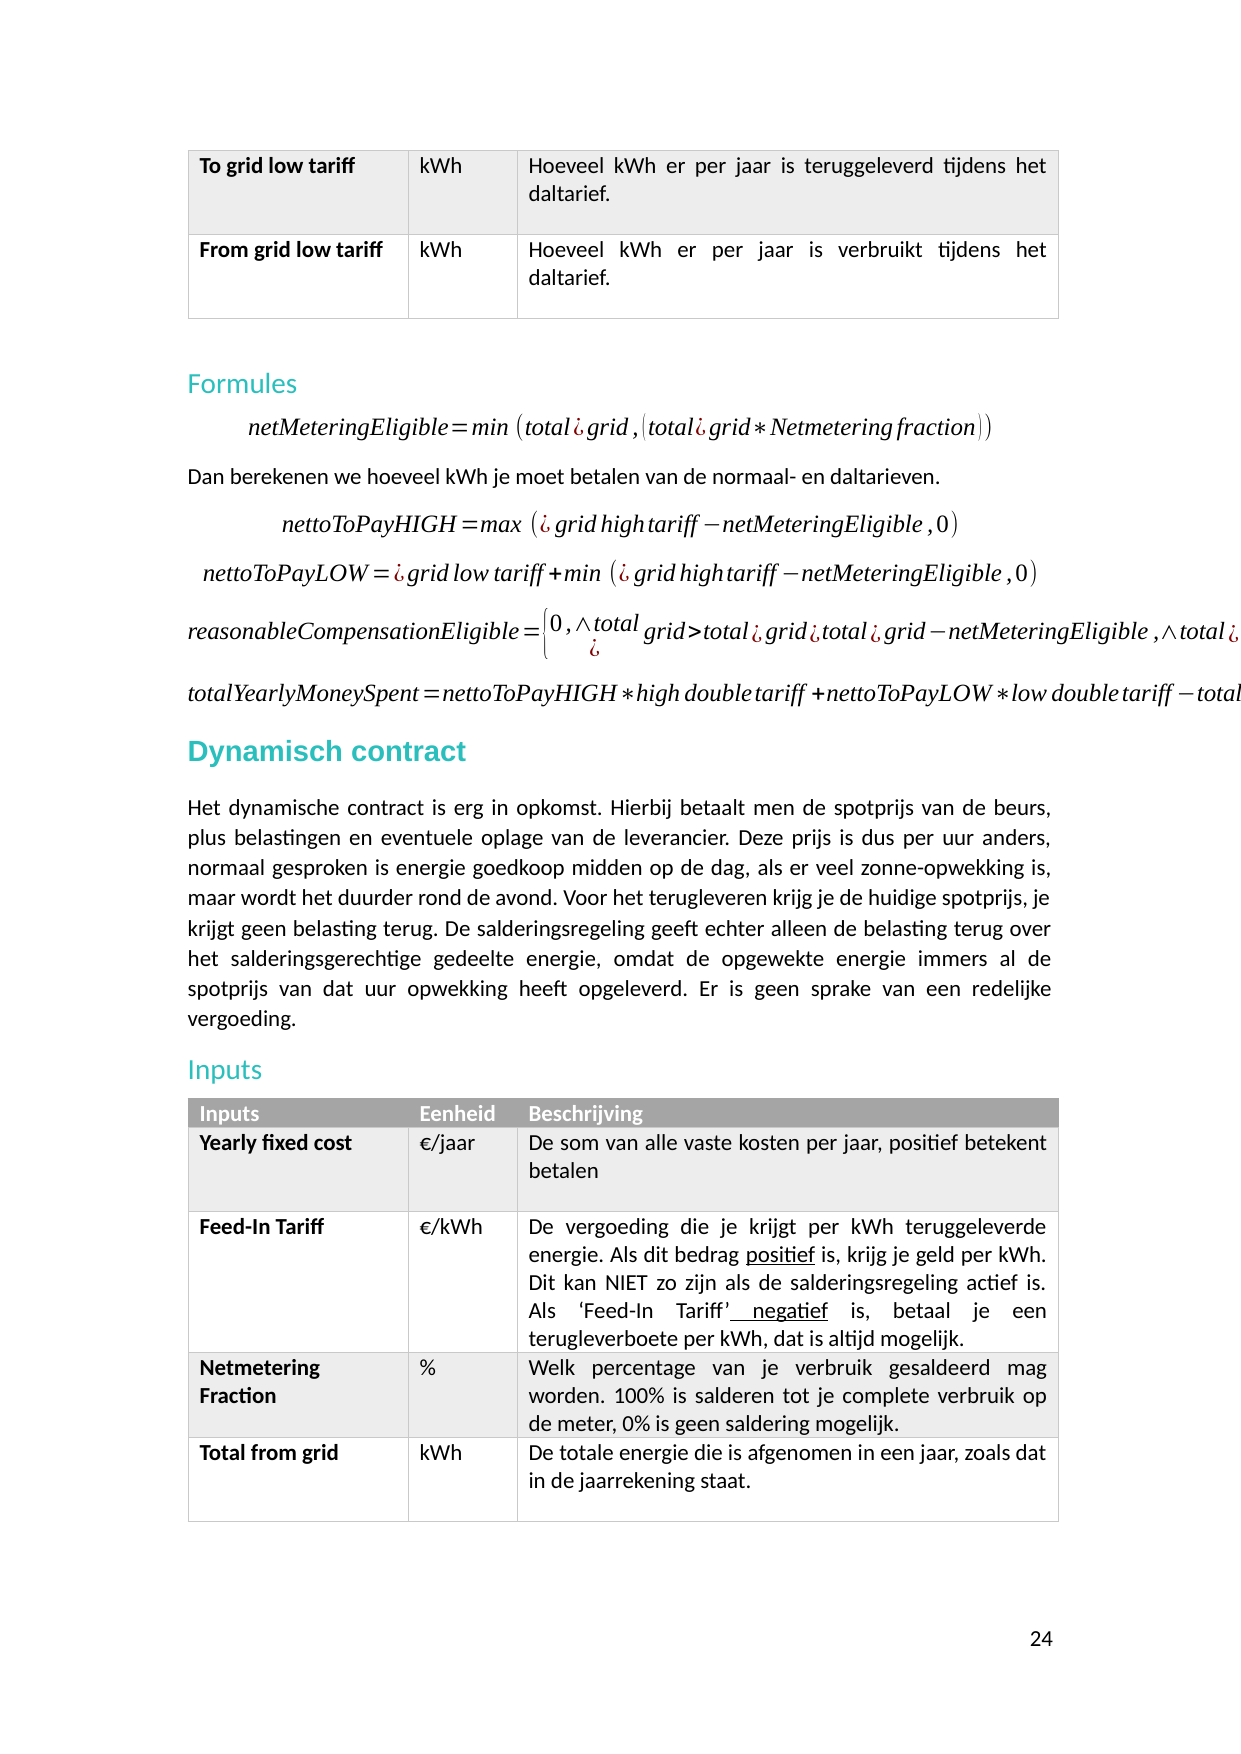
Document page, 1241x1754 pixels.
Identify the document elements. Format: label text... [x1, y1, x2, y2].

table_cell kWh [409, 1438, 517, 1521]
table_header Eenheid [409, 1099, 517, 1127]
table_cell De som van alle vaste kosten per jaar, positief betekent betalen [518, 1128, 1058, 1211]
table_cell Hoeveel kWh er per jaar is teruggeleverd tijdens het daltarief. [518, 151, 1058, 234]
table_cell Total from grid [189, 1438, 408, 1521]
table_cell kWh [409, 151, 517, 234]
table_cell De vergoeding die je krijgt per kWh teruggeleverde energie. Als dit bedrag positief is, krijg je geld per kWh. Dit kan NIET zo zijn als de salderingsregeling actief is. Als ‘Feed-In Tariff’ negatief is, betaal je een terugleverboete per kWh, dat is altijd mogelijk. [518, 1212, 1058, 1352]
table_cell €/jaar [409, 1128, 517, 1211]
text Dan berekenen we hoeveel kWh je moet betalen van de normaal- en daltarieven. [187, 462, 1053, 490]
subtitle Formules [187, 365, 1053, 401]
table_cell Netmetering Fraction [189, 1353, 408, 1437]
table_cell Yearly fixed cost [189, 1128, 408, 1211]
table_cell From grid low tariff [189, 235, 408, 317]
table_cell €/kWh [409, 1212, 517, 1352]
table_cell kWh [409, 235, 517, 317]
table_header Beschrijving [518, 1099, 1058, 1127]
text Het dynamische contract is erg in opkomst. Hierbij betaalt men de spotprijs van de beurs, plus belastingen en eventuele oplage van de leverancier. Deze prijs is dus per uur anders, normaal gesproken is energie goedkoop midden op de dag, als er veel zonne-opwekking is, maar wordt het duurder rond de avond. Voor het terugleveren krijg je de huidige spotprijs, je krijgt geen belasting terug. De salderingsregeling geeft echter alleen de belasting terug over het salderingsgerechtige gedeelte energie, omdat de opgewekte energie immers al de spotprijs van dat uur opwekking heeft opgeleverd. Er is geen sprake van een redelijke vergoeding. [187, 793, 1053, 1032]
table_cell To grid low tariff [189, 151, 408, 234]
table_cell % [409, 1353, 517, 1437]
table_cell Welk percentage van je verbruik gesaldeerd mag worden. 100% is salderen tot je complete verbruik op de meter, 0% is geen saldering mogelijk. [518, 1353, 1058, 1437]
table_cell Hoeveel kWh er per jaar is verbruikt tijdens het daltarief. [518, 235, 1058, 317]
subtitle Dynamisch contract [187, 734, 1053, 768]
table_header Inputs [189, 1099, 408, 1127]
table_cell Feed-In Tariff [189, 1212, 408, 1352]
table_cell De totale energie die is afgenomen in een jaar, zoals dat in de jaarrekening staat. [518, 1438, 1058, 1521]
subtitle Inputs [187, 1051, 1053, 1087]
